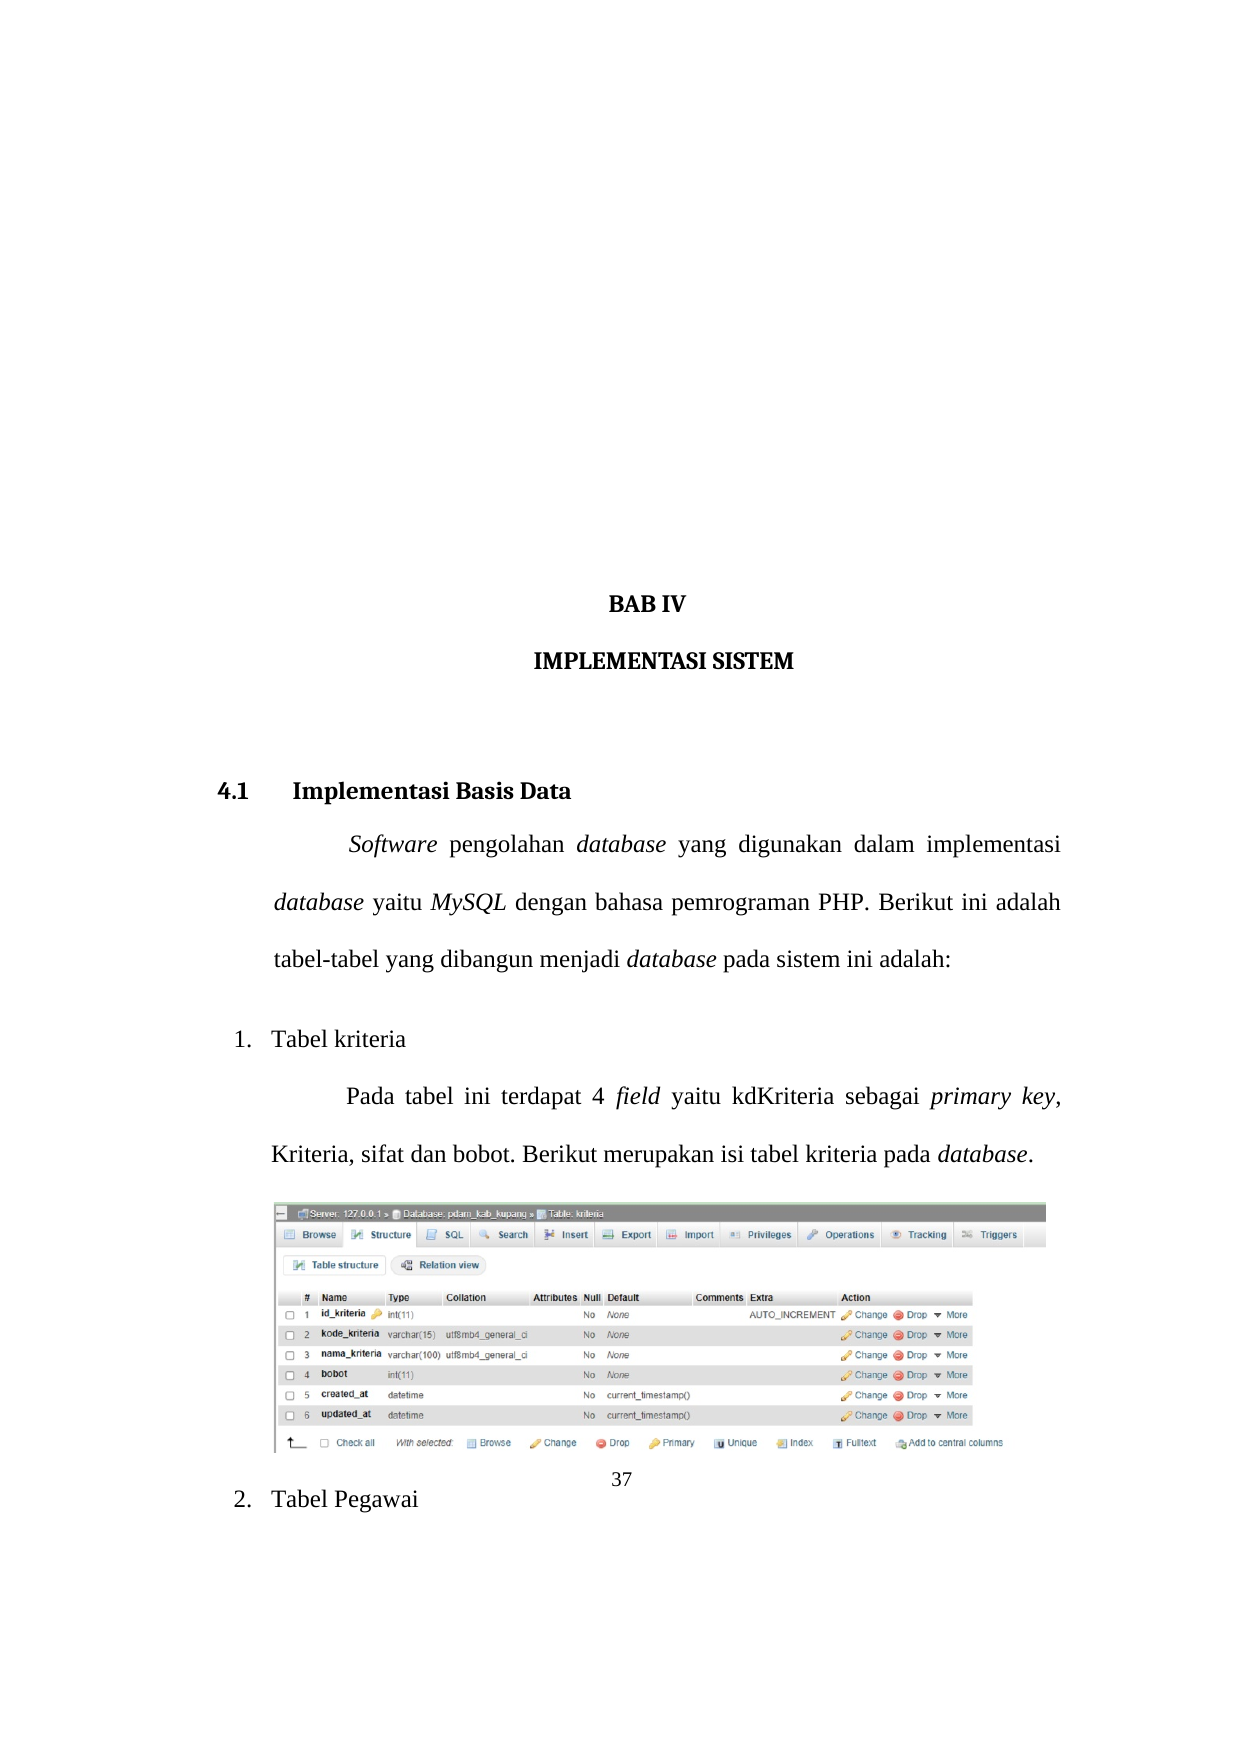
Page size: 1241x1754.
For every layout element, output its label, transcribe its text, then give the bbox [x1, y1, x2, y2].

list Tabel kriteria [233, 1024, 1126, 1052]
text Pada tabel ini terdapat 4 field yaitu kdKriteria sebagai primary key, Kriteria, sifat dan bobot. Berikut merupakan isi tabel kriteria pada database. [271, 1081, 1061, 1167]
list Tabel Pegawai [233, 1484, 1126, 1512]
subtitle BAB IV IMPLEMENTASI SISTEM [533, 589, 800, 676]
picture [273, 1202, 1046, 1453]
subtitle Implementasi Basis Data [217, 777, 1126, 805]
text Software pengolahan database yang digunakan dalam implementasi database yaitu MySQL dengan bahasa pemrograman PHP. Berikut ini adalah tabel-tabel yang dibangun menjadi database pada sistem ini adalah: [274, 829, 1061, 973]
